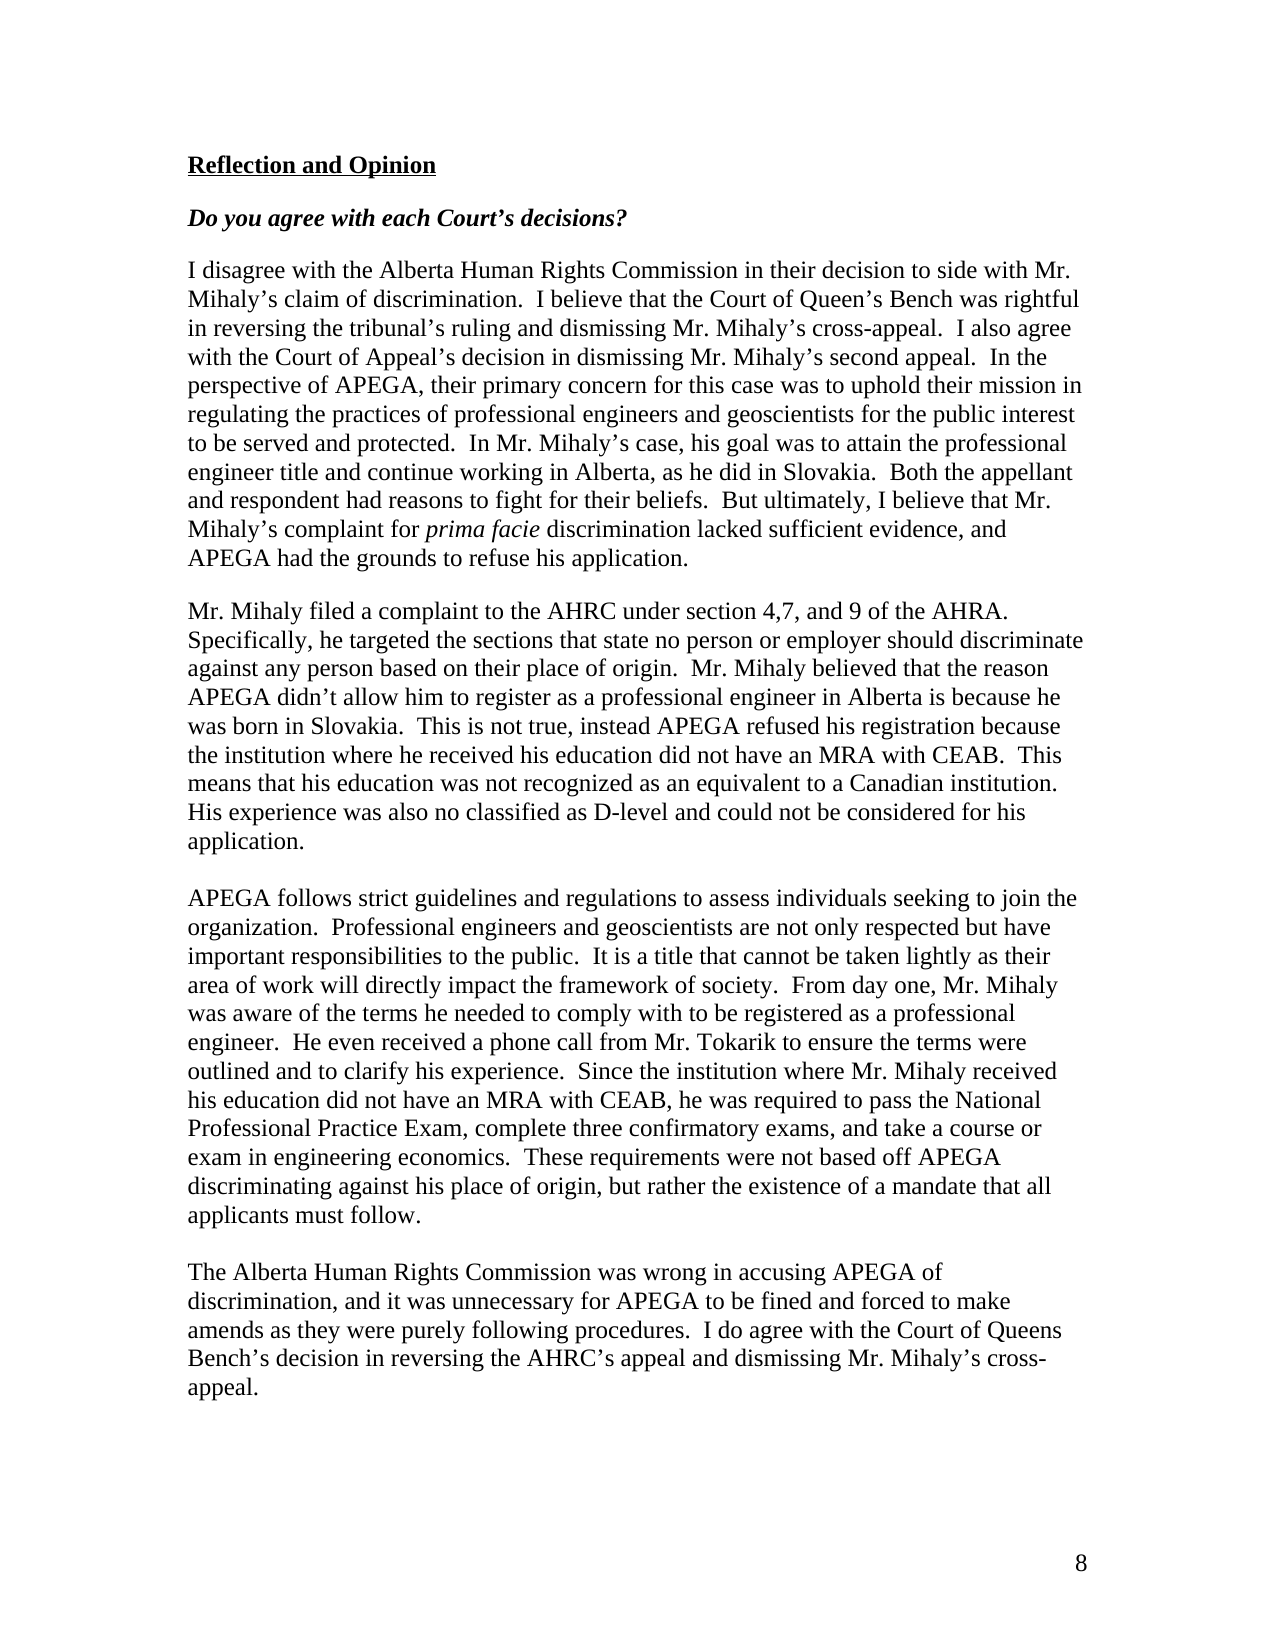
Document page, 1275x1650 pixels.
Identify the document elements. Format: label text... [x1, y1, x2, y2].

text The Alberta Human Rights Commission was wrong in accusing APEGA of discrimination, and it was unnecessary for APEGA to be fined and forced to make amends as they were purely following procedures. I do agree with the Court of Queens Bench’s decision in reversing the AHRC’s appeal and dismissing Mr. Mihaly’s cross-appeal. [187, 1257, 1087, 1401]
text Do you agree with each Court’s decisions? [187, 203, 1087, 232]
text APEGA follows strict guidelines and regulations to assess individuals seeking to join the organization. Professional engineers and geoscientists are not only respected but have important responsibilities to the public. It is a title that cannot be taken lightly as their area of work will directly impact the framework of society. From day one, Mr. Mihaly was aware of the terms he needed to comply with to be registered as a professional engineer. He even received a phone call from Mr. Tokarik to ensure the terms were outlined and to clarify his experience. Since the institution where Mr. Mihaly received his education did not have an MRA with CEAB, he was required to pass the National Professional Practice Exam, complete three confirmatory exams, and take a course or exam in engineering economics. These requirements were not based off APEGA discriminating against his place of origin, but rather the existence of a mandate that all applicants must follow. [187, 883, 1087, 1228]
text Mr. Mihaly filed a complaint to the AHRC under section 4,7, and 9 of the AHRA. Specifically, he targeted the sections that state no person or employer should discriminate against any person based on their place of origin. Mr. Mihaly believed that the reason APEGA didn’t allow him to register as a professional engineer in Alberta is because he was born in Slovakia. This is not true, instead APEGA refused his registration because the institution where he received his education did not have an MRA with CEAB. This means that his education was not recognized as an equivalent to a Canadian institution. His experience was also no classified as D-level and could not be considered for his application. [187, 596, 1087, 855]
text I disagree with the Alberta Human Rights Commission in their decision to side with Mr. Mihaly’s claim of discrimination. I believe that the Court of Queen’s Bench was rightful in reversing the tribunal’s ruling and dismissing Mr. Mihaly’s cross-appeal. I also agree with the Court of Appeal’s decision in dismissing Mr. Mihaly’s second appeal. In the perspective of APEGA, their primary concern for this case was to uphold their mission in regulating the practices of professional engineers and geoscientists for the public interest to be served and protected. In Mr. Mihaly’s case, his goal was to attain the professional engineer title and continue working in Alberta, as he did in Slovakia. Both the appellant and respondent had reasons to fight for their beliefs. But ultimately, I believe that Mr. Mihaly’s complaint for prima facie discrimination lacked sufficient evidence, and APEGA had the grounds to refuse his application. [187, 256, 1087, 572]
text Reflection and Opinion [187, 150, 1087, 179]
